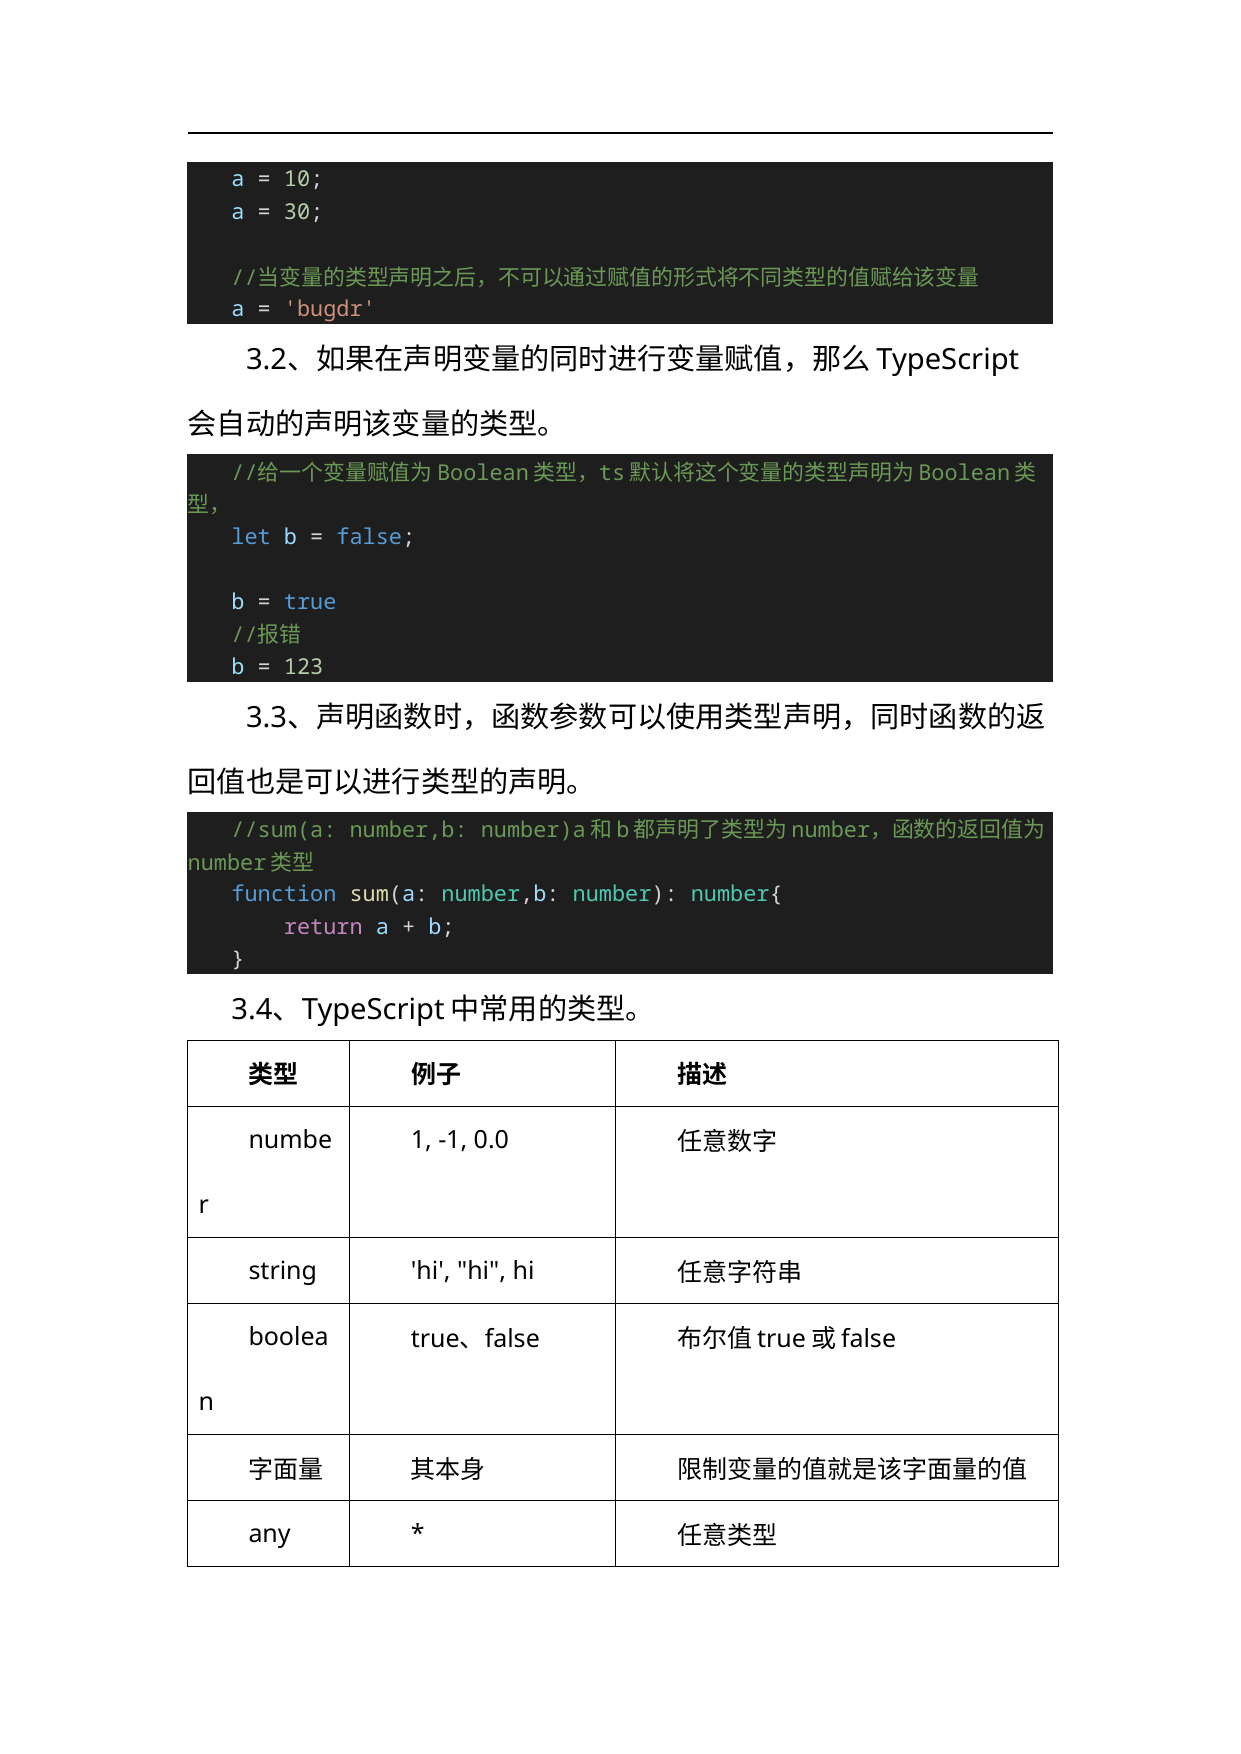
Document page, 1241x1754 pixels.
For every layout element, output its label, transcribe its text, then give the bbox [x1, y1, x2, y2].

table_header 描述 [616, 1041, 1058, 1106]
table_cell boolean [188, 1304, 349, 1434]
table_cell 限制变量的值就是该字面量的值 [616, 1435, 1058, 1500]
text b = true [187, 584, 1053, 617]
text 3.4、TypeScript中常用的类型。 [187, 974, 1053, 1039]
table_cell string [188, 1238, 349, 1303]
table_header 例子 [350, 1041, 615, 1106]
table_cell any [188, 1501, 349, 1566]
table_cell 任意数字 [616, 1107, 1058, 1237]
table_cell 'hi', "hi", hi [350, 1238, 615, 1303]
table_cell 字面量 [188, 1435, 349, 1500]
text a = 10; [187, 162, 1053, 194]
text //sum(a: number,b: number)a和b都声明了类型为number，函数的返回值为number类型 [187, 812, 1053, 877]
text let b = false; [187, 519, 1053, 552]
table_cell 任意类型 [616, 1501, 1058, 1566]
text function sum(a: number,b: number): number{ [187, 877, 1053, 909]
table_cell number [188, 1107, 349, 1237]
table_cell 其本身 [350, 1435, 615, 1500]
table_cell 1, -1, 0.0 [350, 1107, 615, 1237]
text a = 30; [187, 194, 1053, 227]
text //当变量的类型声明之后，不可以通过赋值的形式将不同类型的值赋给该变量 [187, 259, 1053, 292]
table_cell 任意字符串 [616, 1238, 1058, 1303]
text //给一个变量赋值为Boolean类型，ts默认将这个变量的类型声明为Boolean类型， [187, 454, 1053, 519]
text return a + b; [187, 909, 1053, 942]
table_cell true、false [350, 1304, 615, 1434]
text b = 123 [187, 649, 1053, 682]
text 3.3、声明函数时，函数参数可以使用类型声明，同时函数的返回值也是可以进行类型的声明。 [187, 682, 1053, 812]
table_header 类型 [188, 1041, 349, 1106]
text } [187, 942, 1053, 974]
text //报错 [187, 617, 1053, 649]
table_cell * [350, 1501, 615, 1566]
text 3.2、如果在声明变量的同时进行变量赋值，那么TypeScript会自动的声明该变量的类型。 [187, 324, 1053, 454]
text a = 'bugdr' [187, 292, 1053, 324]
table_cell 布尔值true或false [616, 1304, 1058, 1434]
